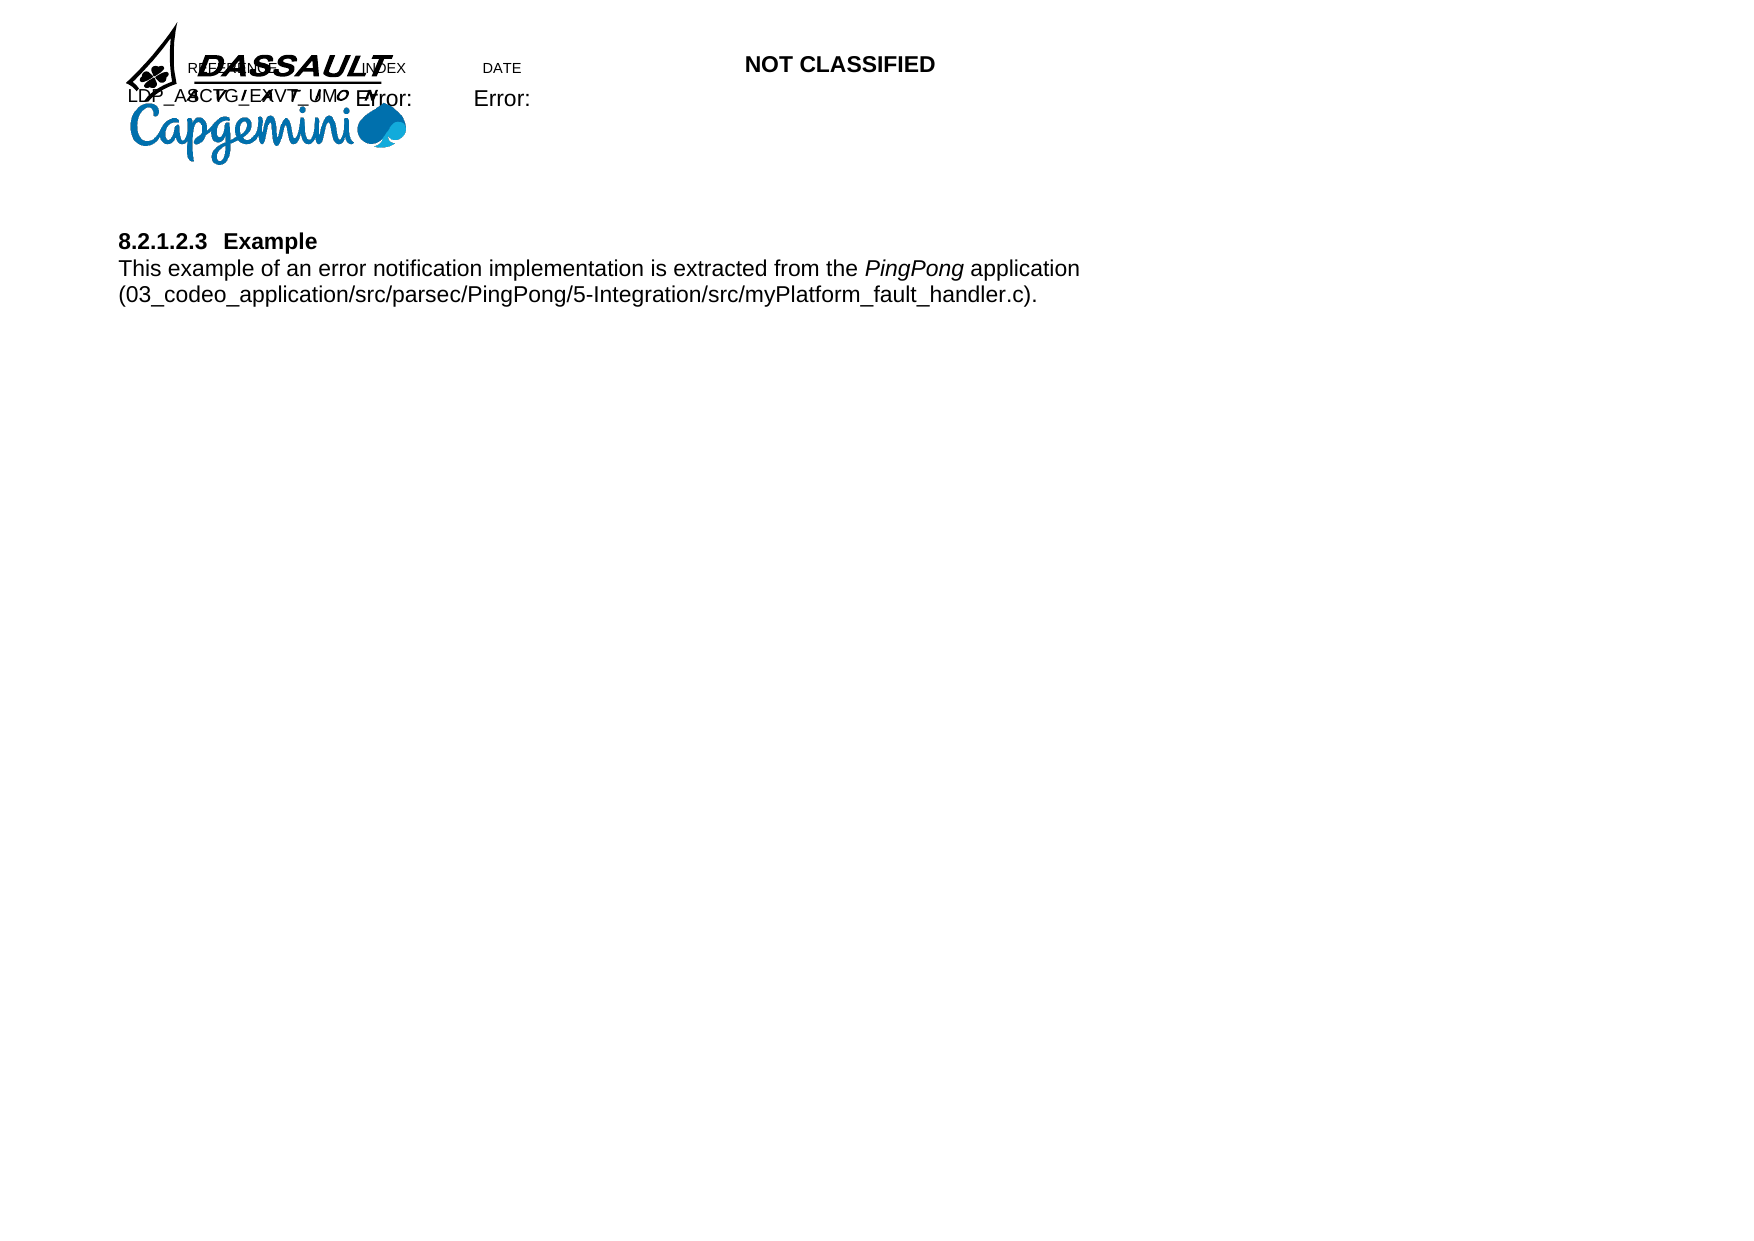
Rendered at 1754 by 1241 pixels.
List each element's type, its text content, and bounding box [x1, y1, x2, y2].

text (03_codeo_application/src/parsec/PingPong/5-Integration/src/myPlatform_fault_handler.c). [118, 281, 1562, 307]
subtitle Example [118, 229, 1562, 254]
text This example of an error notification implementation is extracted from the PingPong application [118, 254, 1562, 281]
picture [126, 101, 411, 168]
